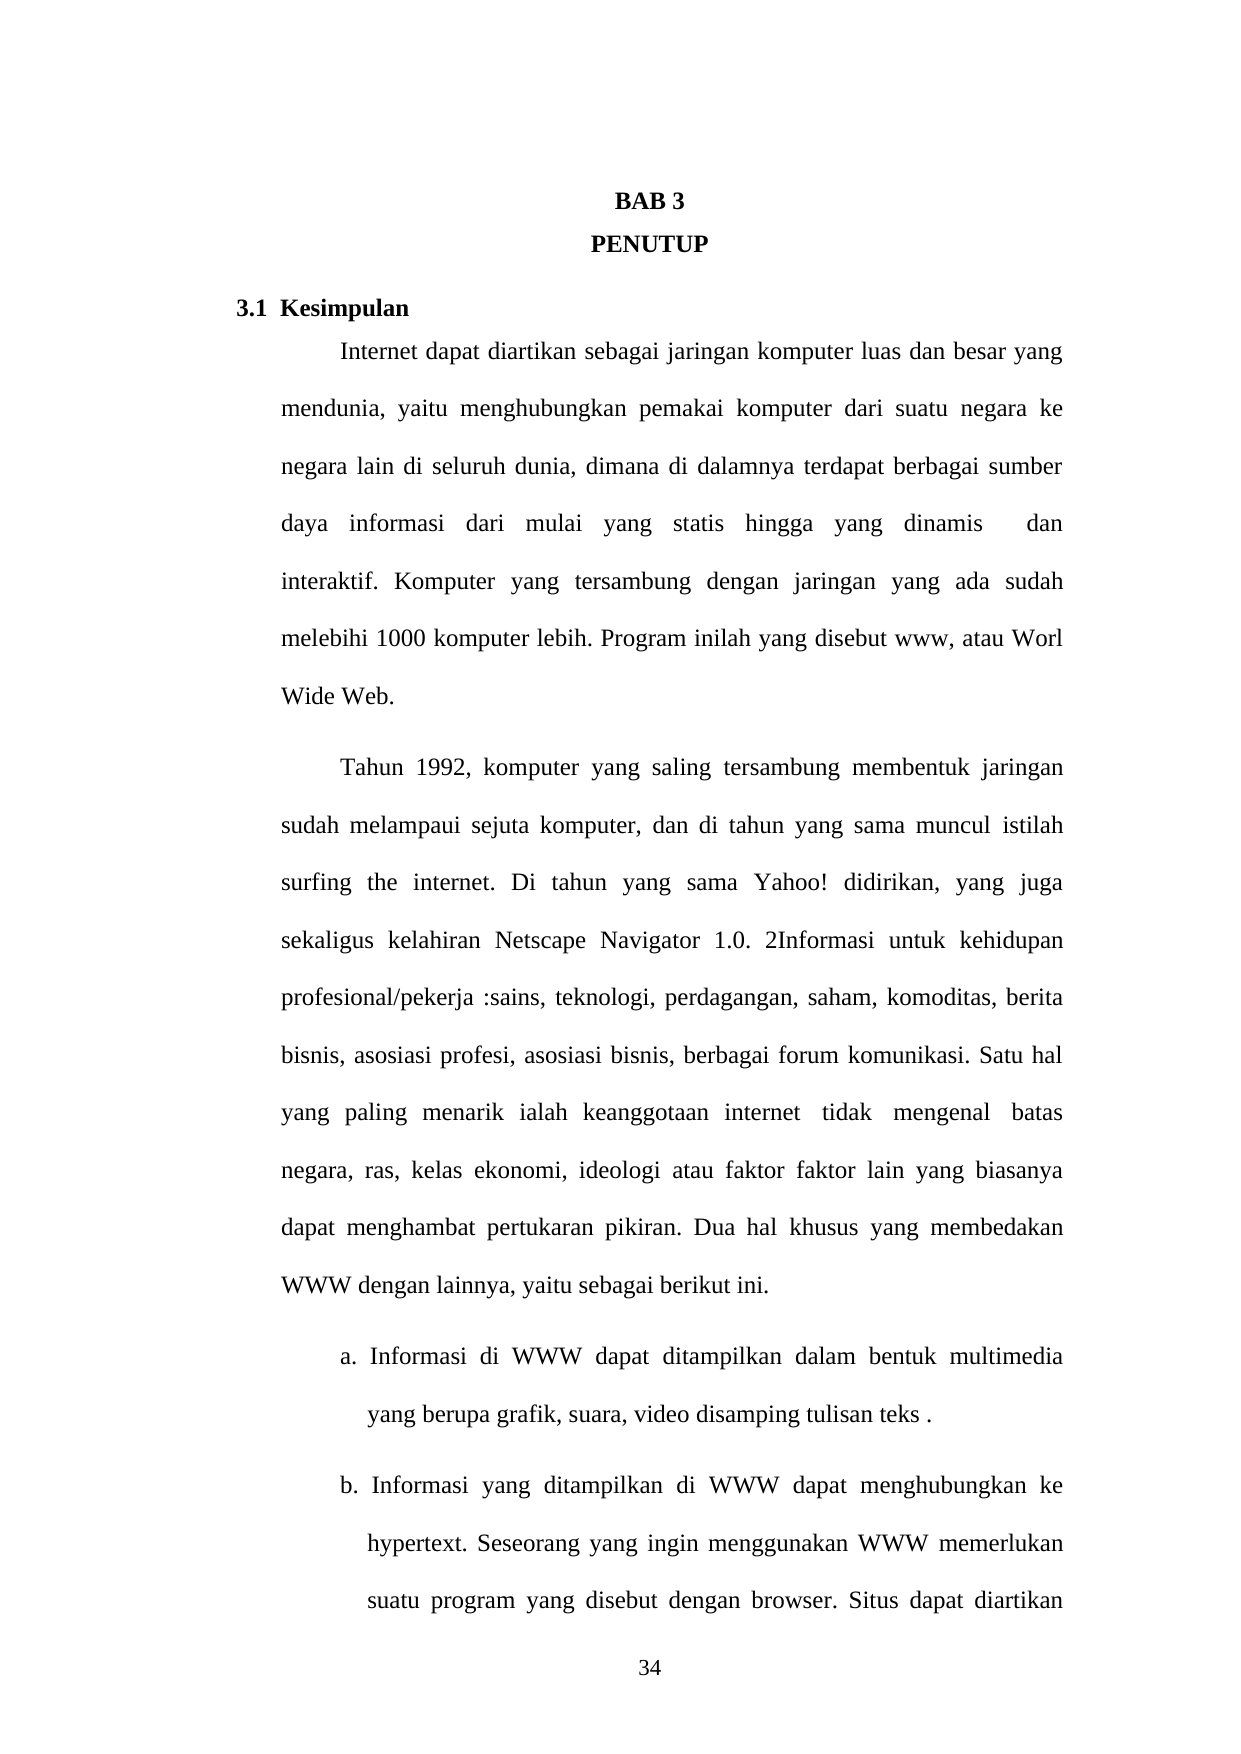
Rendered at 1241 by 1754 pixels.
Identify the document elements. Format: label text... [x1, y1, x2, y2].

text Tahun 1992, komputer yang saling tersambung membentuk jaringan sudah melampaui sejuta komputer, dan di tahun yang sama muncul istilah surfing the internet. Di tahun yang sama Yahoo! didirikan, yang juga sekaligus kelahiran Netscape Navigator 1.0. 2Informasi untuk kehidupan profesional/pekerja :sains, teknologi, perdagangan, saham, komoditas, berita bisnis, asosiasi profesi, asosiasi bisnis, berbagai forum komunikasi. Satu hal yang paling menarik ialah keanggotaan internet tidak mengenal batas negara, ras, kelas ekonomi, ideologi atau faktor faktor lain yang biasanya dapat menghambat pertukaran pikiran. Dua hal khusus yang membedakan WWW dengan lainnya, yaitu sebagai berikut ini. [281, 752, 1063, 1299]
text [340, 1470, 1063, 1614]
subtitle Kesimpulan [236, 293, 1076, 322]
subtitle BAB 3 PENUTUP [590, 186, 709, 258]
text a. Informasi di WWW dapat ditampilkan dalam bentuk multimedia yang berupa grafik, suara, video disamping tulisan teks . [340, 1341, 1063, 1428]
text Internet dapat diartikan sebagai jaringan komputer luas dan besar yang mendunia, yaitu menghubungkan pemakai komputer dari suatu negara ke negara lain di seluruh dunia, dimana di dalamnya terdapat berbagai sumber daya informasi dari mulai yang statis hingga yang dinamis dan interaktif. Komputer yang tersambung dengan jaringan yang ada sudah melebihi 1000 komputer lebih. Program inilah yang disebut www, atau Worl Wide Web. [281, 336, 1063, 710]
